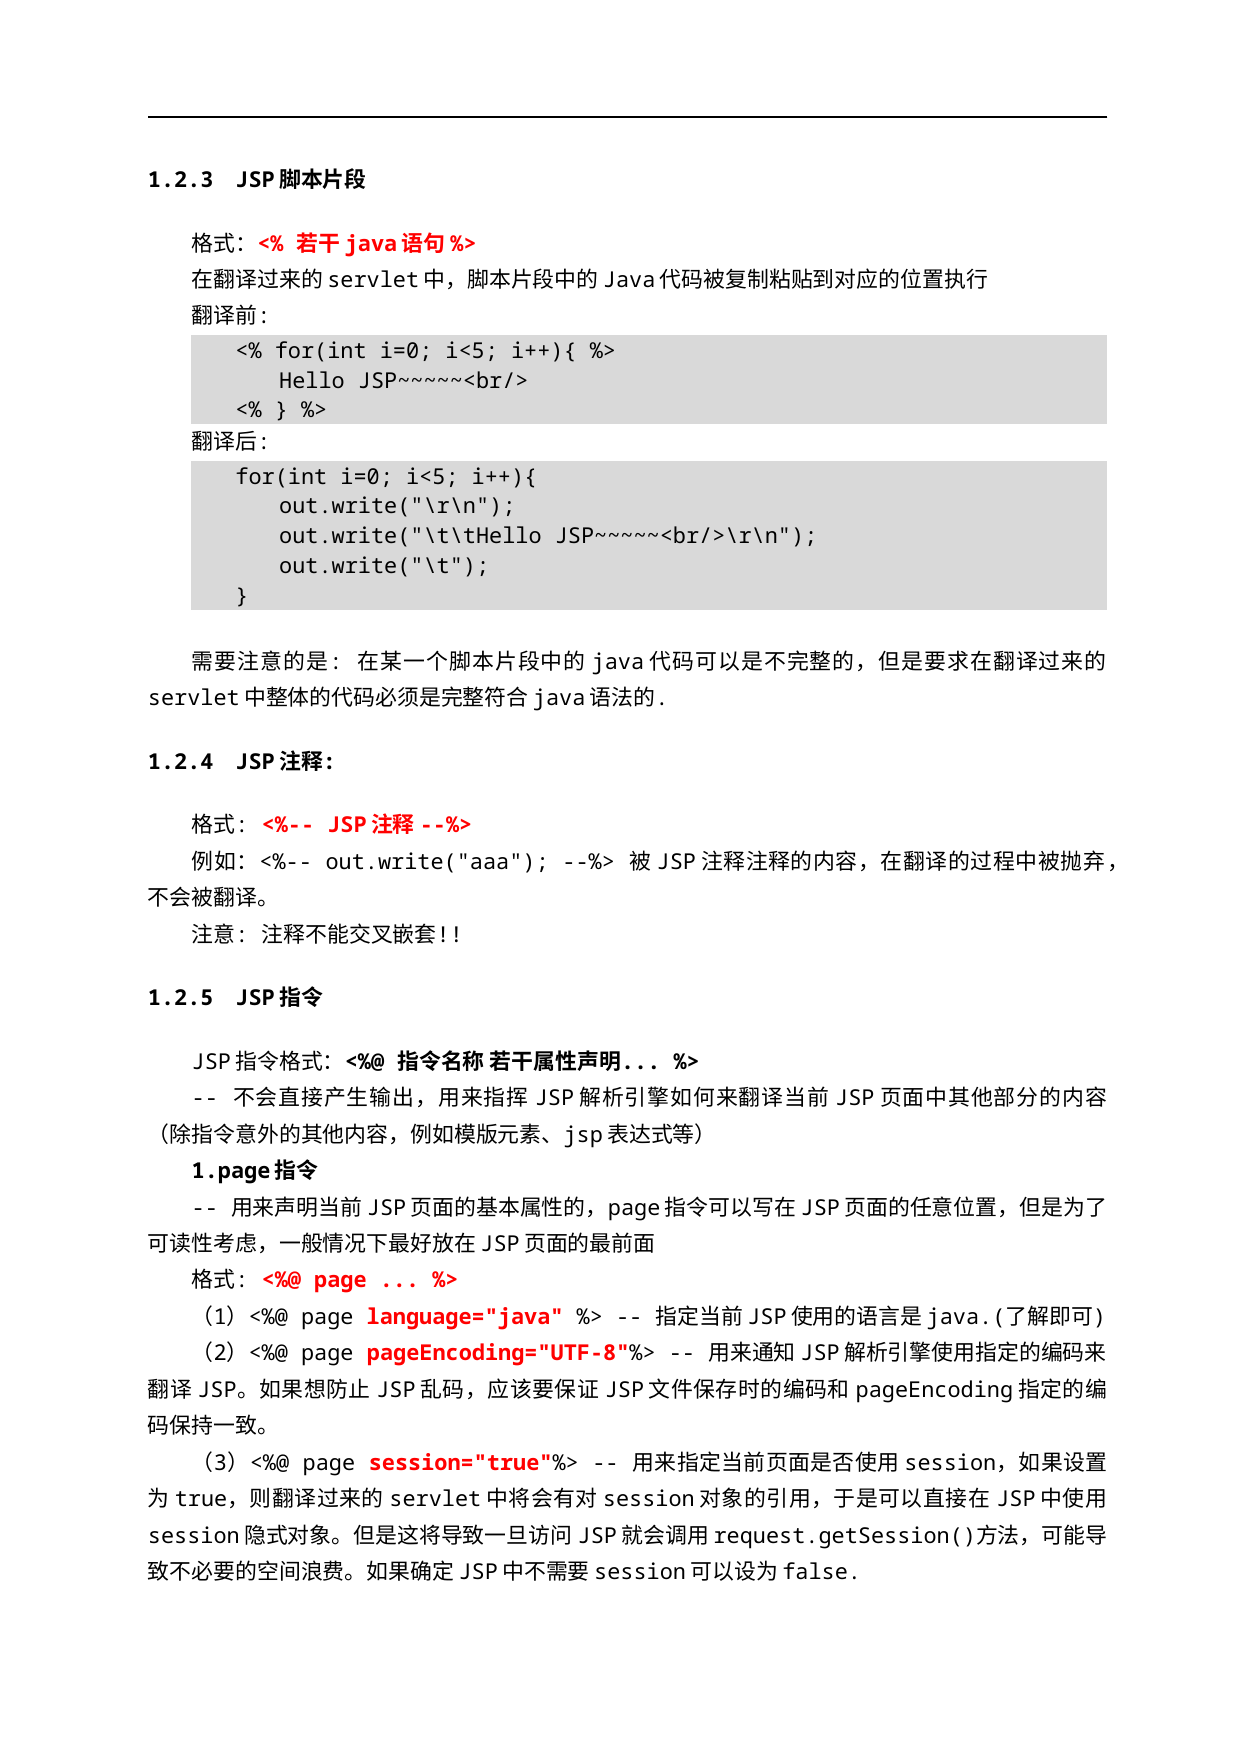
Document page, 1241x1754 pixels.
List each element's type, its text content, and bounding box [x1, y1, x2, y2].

text （2）<%@ page pageEncoding="UTF-8"%> -- 用来通知JSP解析引擎使用指定的编码来翻译JSP。如果想防止JSP乱码，应该要保证JSP文件保存时的编码和pageEncoding指定的编码保持一致。 [148, 1335, 1107, 1440]
text -- 用来声明当前JSP页面的基本属性的，page指令可以写在JSP页面的任意位置，但是为了可读性考虑，一般情况下最好放在JSP页面的最前面 [148, 1189, 1107, 1258]
text } [191, 580, 1107, 610]
subtitle JSP脚本片段 [148, 162, 1107, 194]
text （3）<%@ page session="true"%> -- 用来指定当前页面是否使用session，如果设置为true，则翻译过来的servlet中将会有对session对象的引用，于是可以直接在JSP中使用session隐式对象。但是这将导致一旦访问JSP就会调用request.getSession()方法，可能导致不必要的空间浪费。如果确定JSP中不需要session可以设为false. [148, 1445, 1107, 1586]
text -- 不会直接产生输出，用来指挥JSP解析引擎如何来翻译当前JSP页面中其他部分的内容（除指令意外的其他内容，例如模版元素、jsp表达式等） [148, 1080, 1107, 1148]
text Hello JSP~~~~~<br/> [191, 365, 1107, 394]
text 1.page指令 [148, 1153, 1107, 1185]
text out.write("\r\n"); [191, 491, 1107, 520]
text out.write("\t\tHello JSP~~~~~<br/>\r\n"); [191, 520, 1107, 550]
text 在翻译过来的servlet中，脚本片段中的Java代码被复制粘贴到对应的位置执行 [148, 262, 1107, 294]
text <% for(int i=0; i<5; i++){ %> [191, 335, 1107, 365]
text 格式：<% 若干java语句 %> [148, 226, 1107, 257]
text 格式: <%-- JSP注释 --%> [148, 807, 1107, 839]
text 格式: <%@ page ... %> [148, 1262, 1107, 1294]
text （1）<%@ page language="java" %> -- 指定当前JSP使用的语言是java.(了解即可) [148, 1299, 1107, 1331]
subtitle JSP指令 [148, 980, 1107, 1012]
text for(int i=0; i<5; i++){ [191, 461, 1107, 491]
text 翻译后: [148, 424, 1107, 456]
text out.write("\t"); [191, 550, 1107, 580]
text <% } %> [191, 394, 1107, 424]
text 翻译前: [148, 298, 1107, 330]
subtitle JSP注释: [148, 744, 1107, 776]
text 需要注意的是: 在某一个脚本片段中的java代码可以是不完整的，但是要求在翻译过来的servlet中整体的代码必须是完整符合java语法的. [148, 644, 1107, 712]
text 例如：<%-- out.write("aaa"); --%> 被JSP注释注释的内容，在翻译的过程中被抛弃，不会被翻译。 [148, 844, 1107, 912]
text JSP指令格式：<%@ 指令名称 若干属性声明... %> [148, 1044, 1107, 1076]
text 注意: 注释不能交叉嵌套!! [148, 917, 1107, 948]
